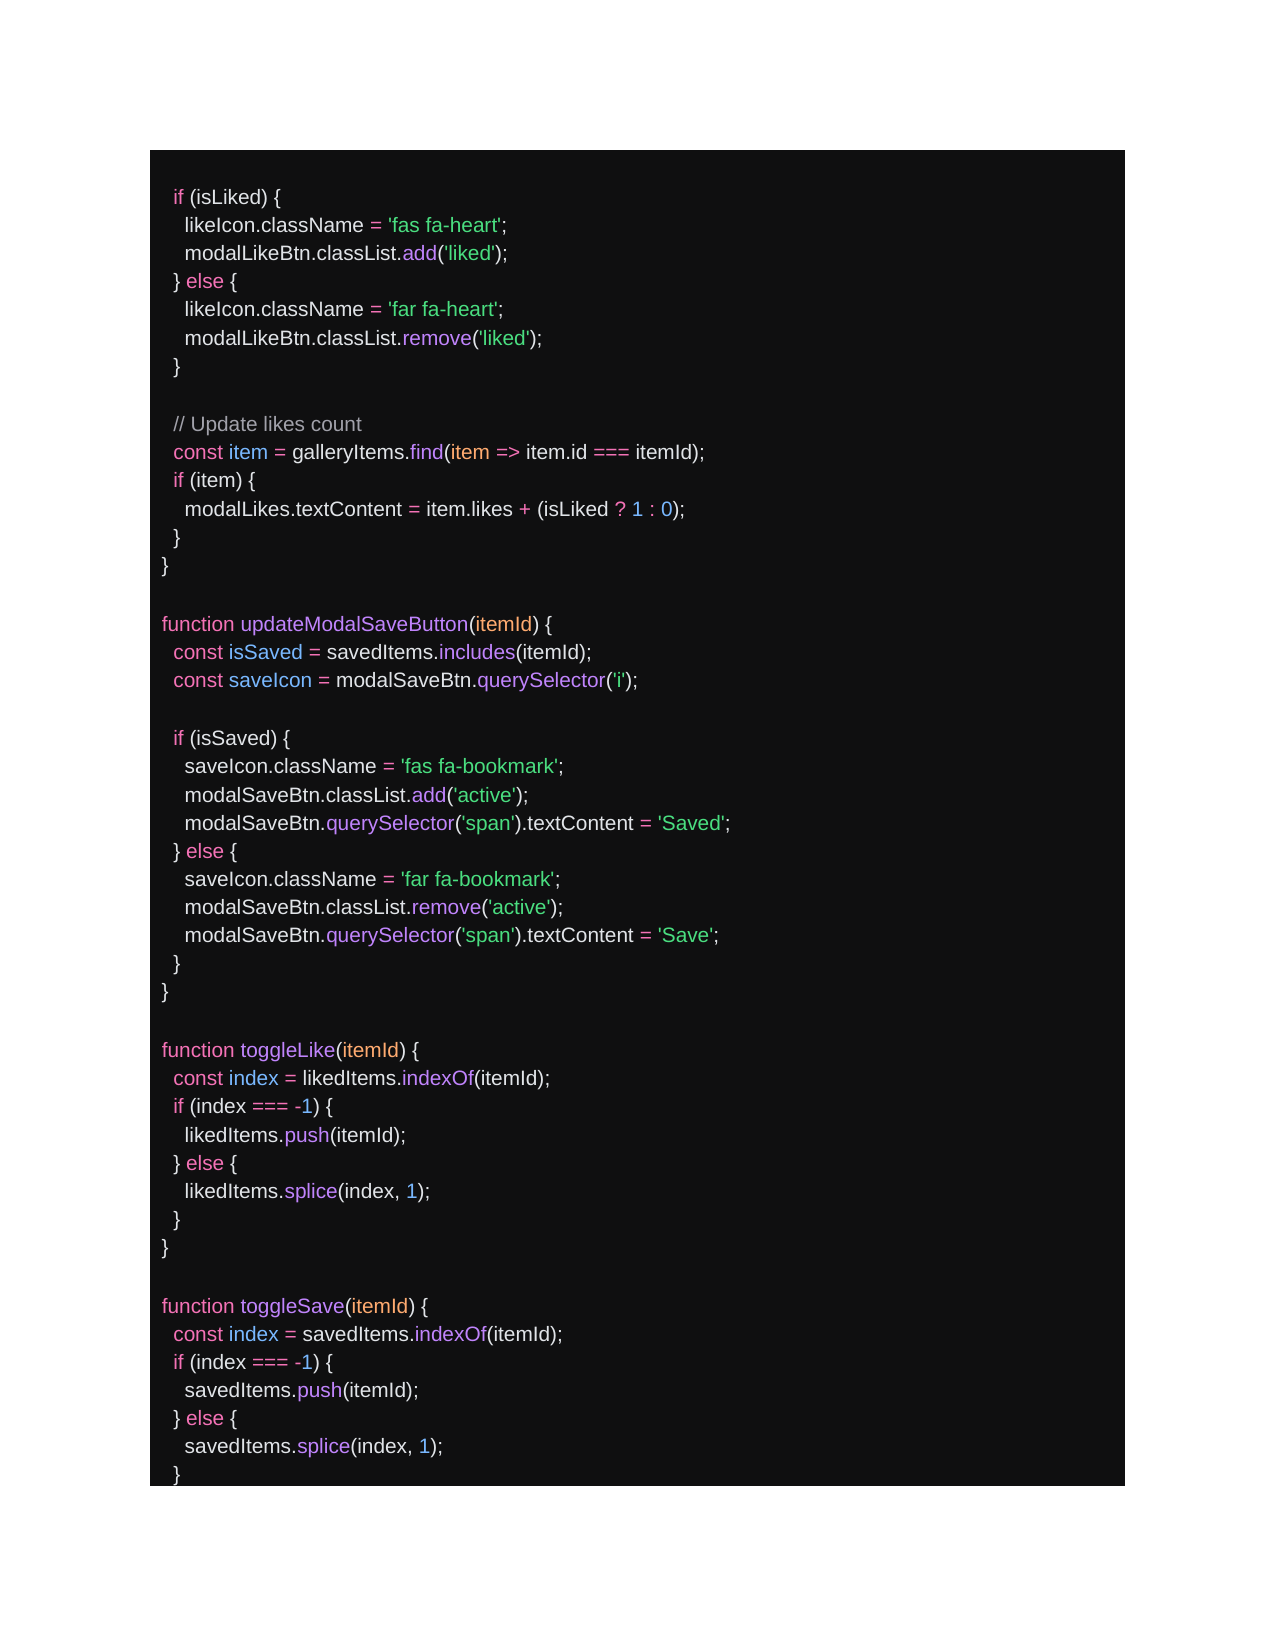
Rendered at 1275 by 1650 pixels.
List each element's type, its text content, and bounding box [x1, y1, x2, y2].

text saveIcon.className = 'far fa-bookmark'; [150, 863, 1125, 891]
text } [150, 520, 1125, 548]
text savedItems.push(itemId); [150, 1374, 1125, 1402]
text } else { [150, 265, 1125, 293]
text if (isLiked) { [150, 181, 1125, 209]
text saveIcon.className = 'fas fa-bookmark'; [150, 750, 1125, 778]
text likeIcon.className = 'fas fa-heart'; [150, 209, 1125, 237]
text modalLikeBtn.classList.remove('liked'); [150, 321, 1125, 349]
text // Update likes count [150, 408, 1125, 436]
text const index = savedItems.indexOf(itemId); [150, 1317, 1125, 1346]
text if (isSaved) { [150, 722, 1125, 750]
text const isSaved = savedItems.includes(itemId); [150, 635, 1125, 663]
text } [150, 947, 1125, 975]
text modalLikeBtn.classList.add('liked'); [150, 237, 1125, 265]
text const item = galleryItems.find(item => item.id === itemId); [150, 436, 1125, 464]
text } [150, 1458, 1125, 1486]
text modalSaveBtn.querySelector('span').textContent = 'Saved'; [150, 806, 1125, 834]
text const index = likedItems.indexOf(itemId); [150, 1062, 1125, 1090]
text } [150, 975, 1125, 1003]
text } [150, 349, 1125, 377]
text savedItems.splice(index, 1); [150, 1430, 1125, 1458]
text function toggleSave(itemId) { [150, 1289, 1125, 1317]
text likeIcon.className = 'far fa-heart'; [150, 293, 1125, 321]
text } else { [150, 1146, 1125, 1174]
text modalSaveBtn.classList.add('active'); [150, 778, 1125, 806]
text } [150, 1203, 1125, 1231]
text if (index === -1) { [150, 1346, 1125, 1374]
text if (item) { [150, 464, 1125, 492]
text } else { [150, 1402, 1125, 1430]
text if (index === -1) { [150, 1090, 1125, 1118]
text modalSaveBtn.querySelector('span').textContent = 'Save'; [150, 919, 1125, 947]
text modalLikes.textContent = item.likes + (isLiked ? 1 : 0); [150, 492, 1125, 520]
text const saveIcon = modalSaveBtn.querySelector('i'); [150, 663, 1125, 692]
text modalSaveBtn.classList.remove('active'); [150, 891, 1125, 919]
text } [150, 1231, 1125, 1259]
text } else { [150, 834, 1125, 863]
text } [150, 548, 1125, 577]
text function toggleLike(itemId) { [150, 1034, 1125, 1062]
text function updateModalSaveButton(itemId) { [150, 607, 1125, 635]
text likedItems.push(itemId); [150, 1118, 1125, 1146]
text likedItems.splice(index, 1); [150, 1174, 1125, 1203]
